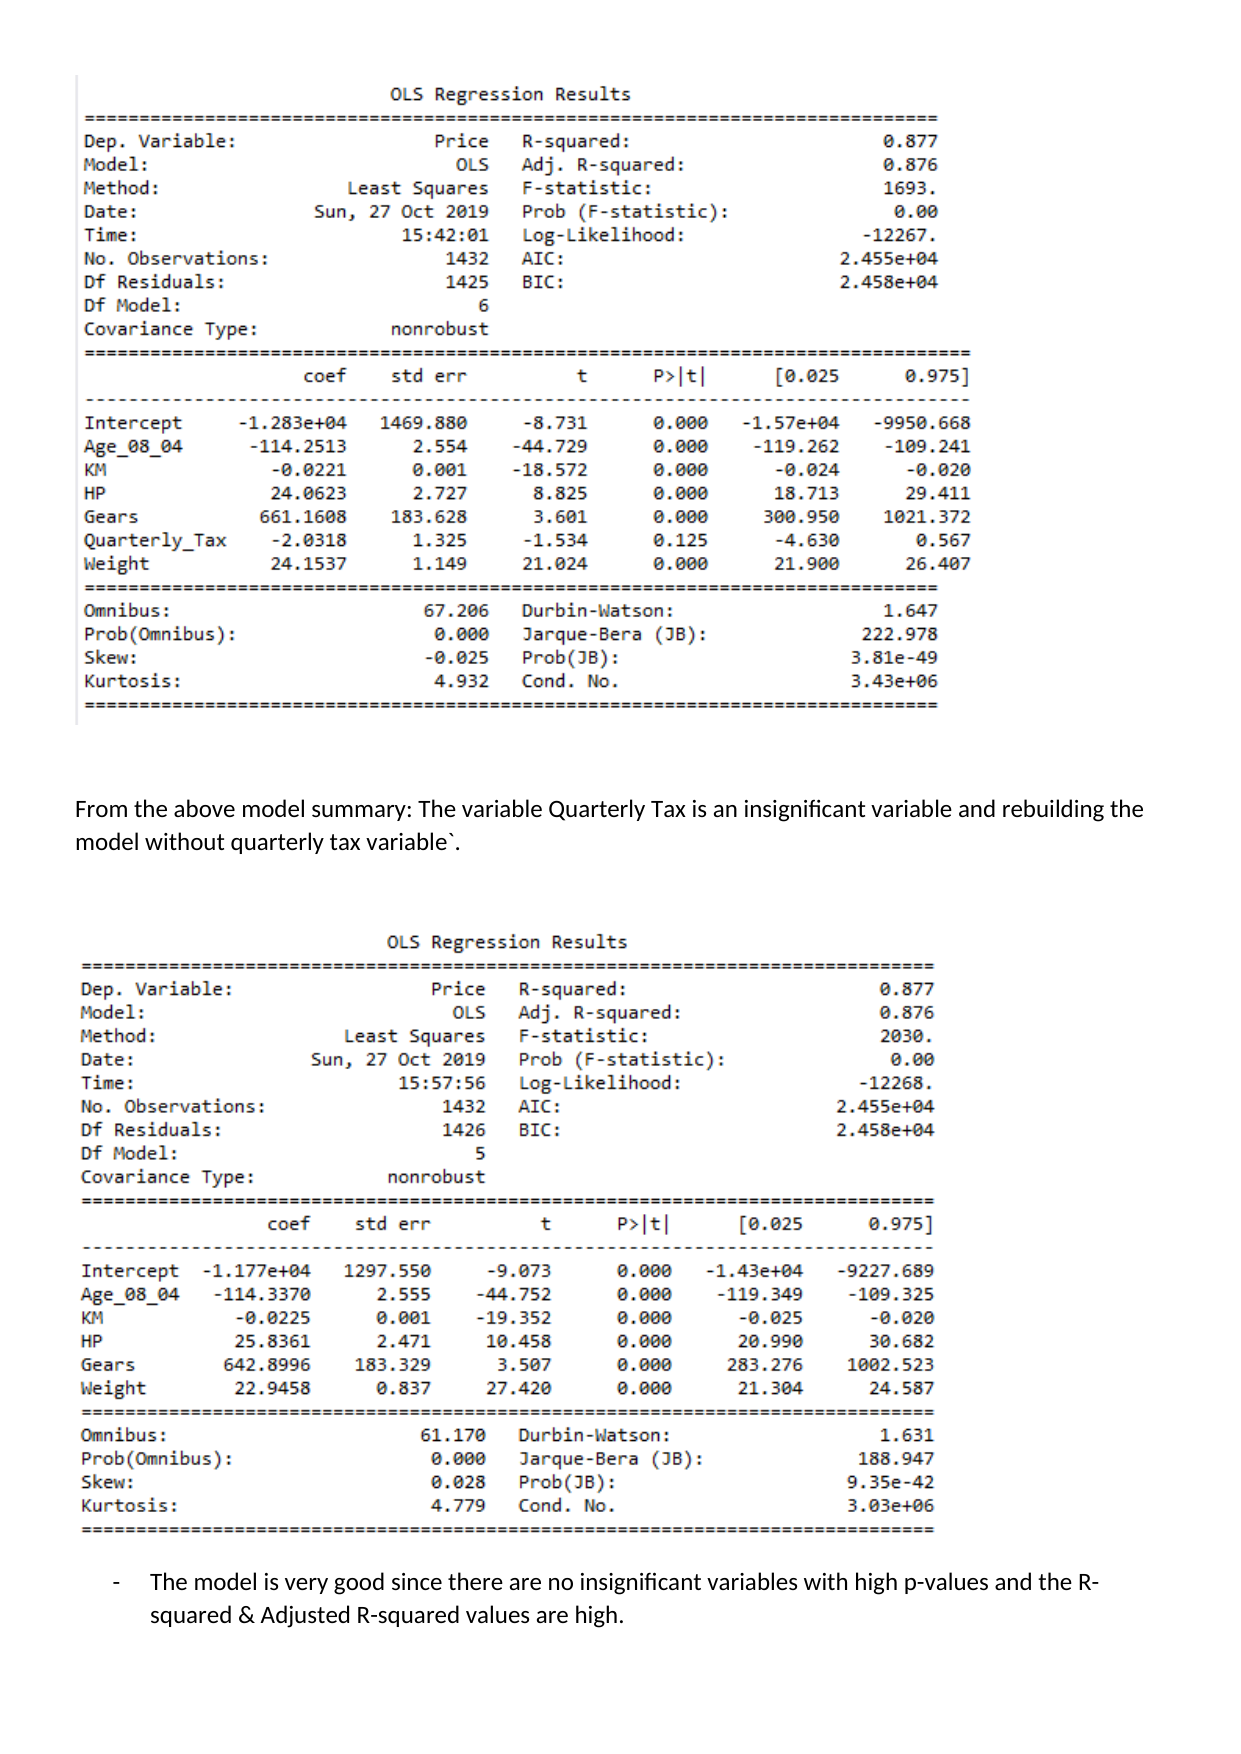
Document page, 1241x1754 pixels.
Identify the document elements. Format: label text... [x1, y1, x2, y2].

picture [75, 75, 993, 725]
text From the above model summary: The variable Quarterly Tax is an insignificant variable and rebuilding the model without quarterly tax variable`. [75, 793, 1165, 857]
list The model is very good since there are no insignificant variables with high p-values and the R-squared & Adjusted R-squared values are high. [112, 1566, 1165, 1630]
picture [75, 925, 980, 1548]
